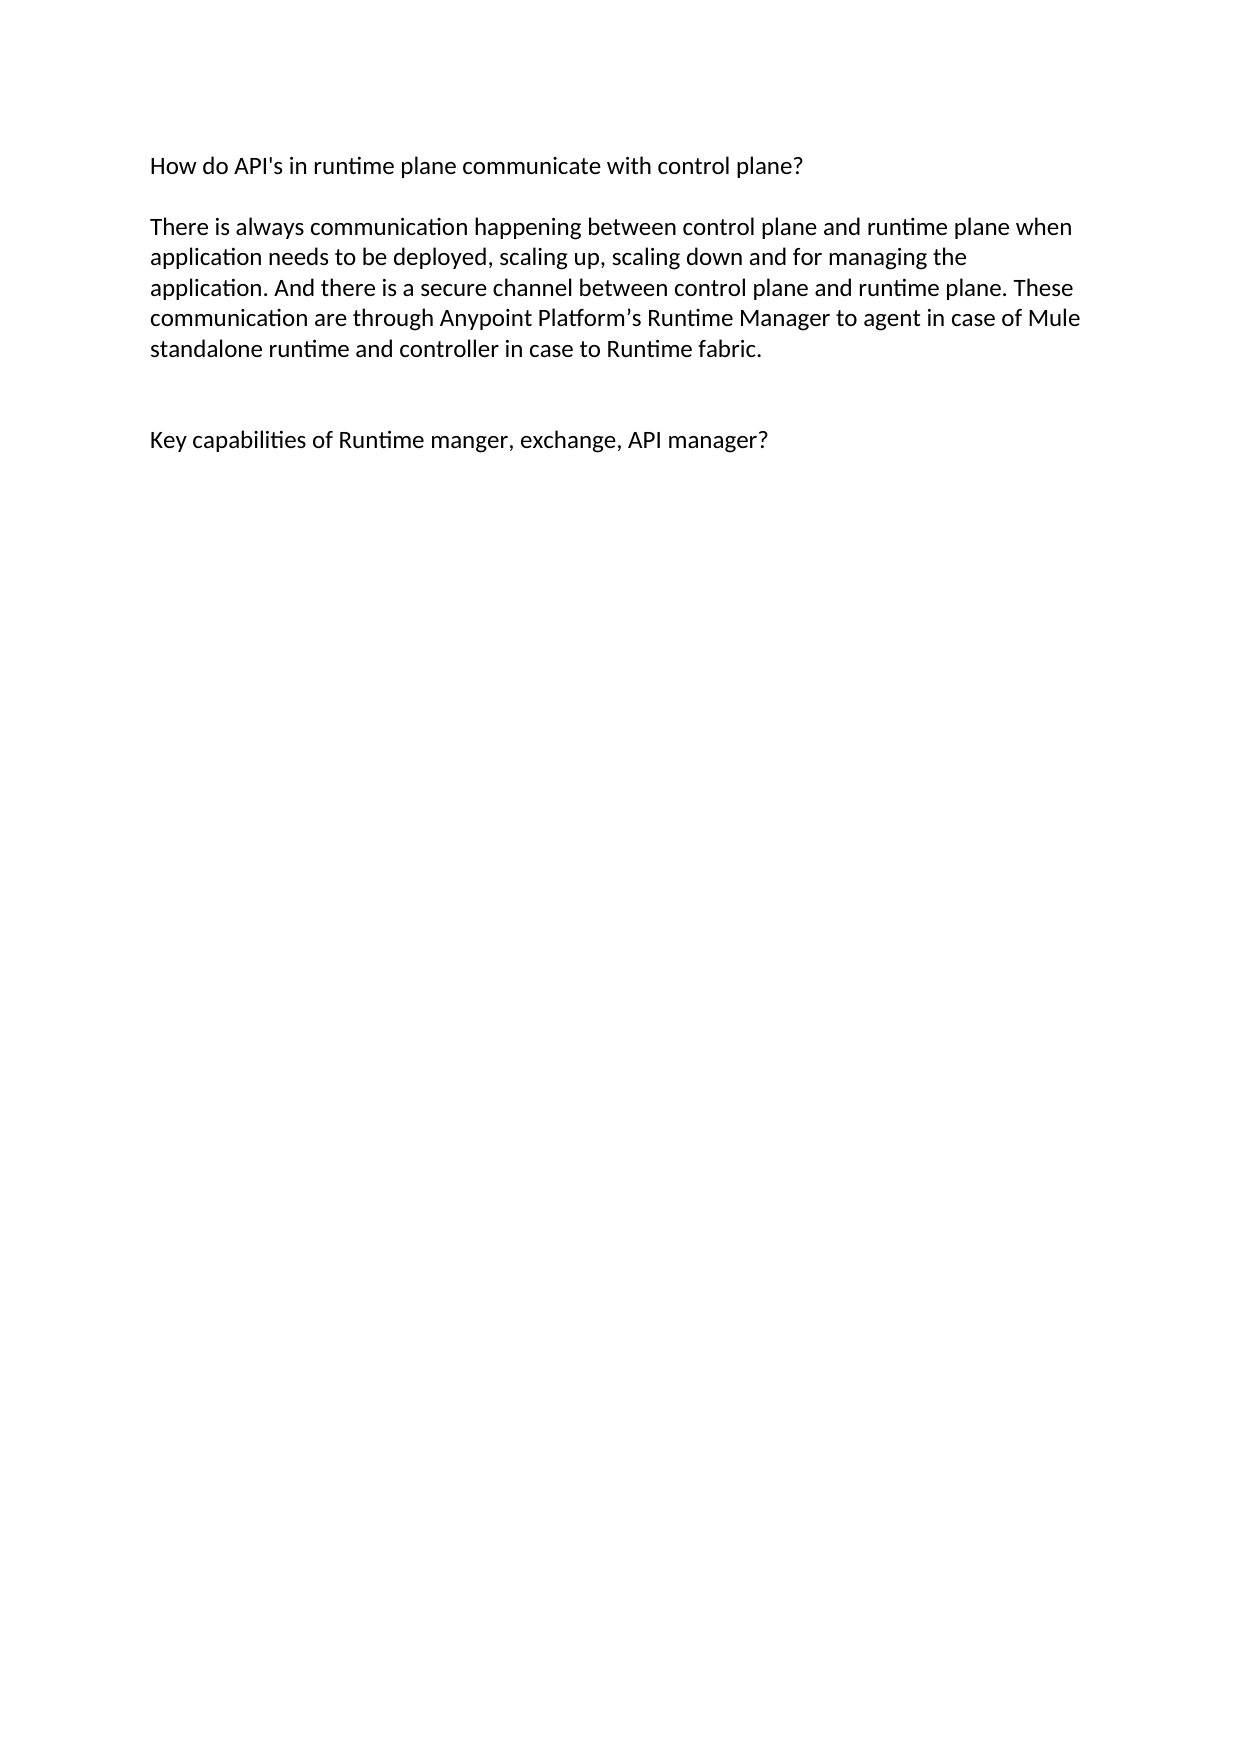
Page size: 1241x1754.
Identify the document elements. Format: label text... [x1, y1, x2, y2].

text How do API's in runtime plane communicate with control plane? [150, 150, 1090, 181]
text Key capabilities of Runtime manger, exchange, API manager? [150, 425, 1090, 455]
text There is always communication happening between control plane and runtime plane when application needs to be deployed, scaling up, scaling down and for managing the application. And there is a secure channel between control plane and runtime plane. These communication are through Anypoint Platform’s Runtime Manager to agent in case of Mule standalone runtime and controller in case to Runtime fabric. [150, 211, 1090, 364]
